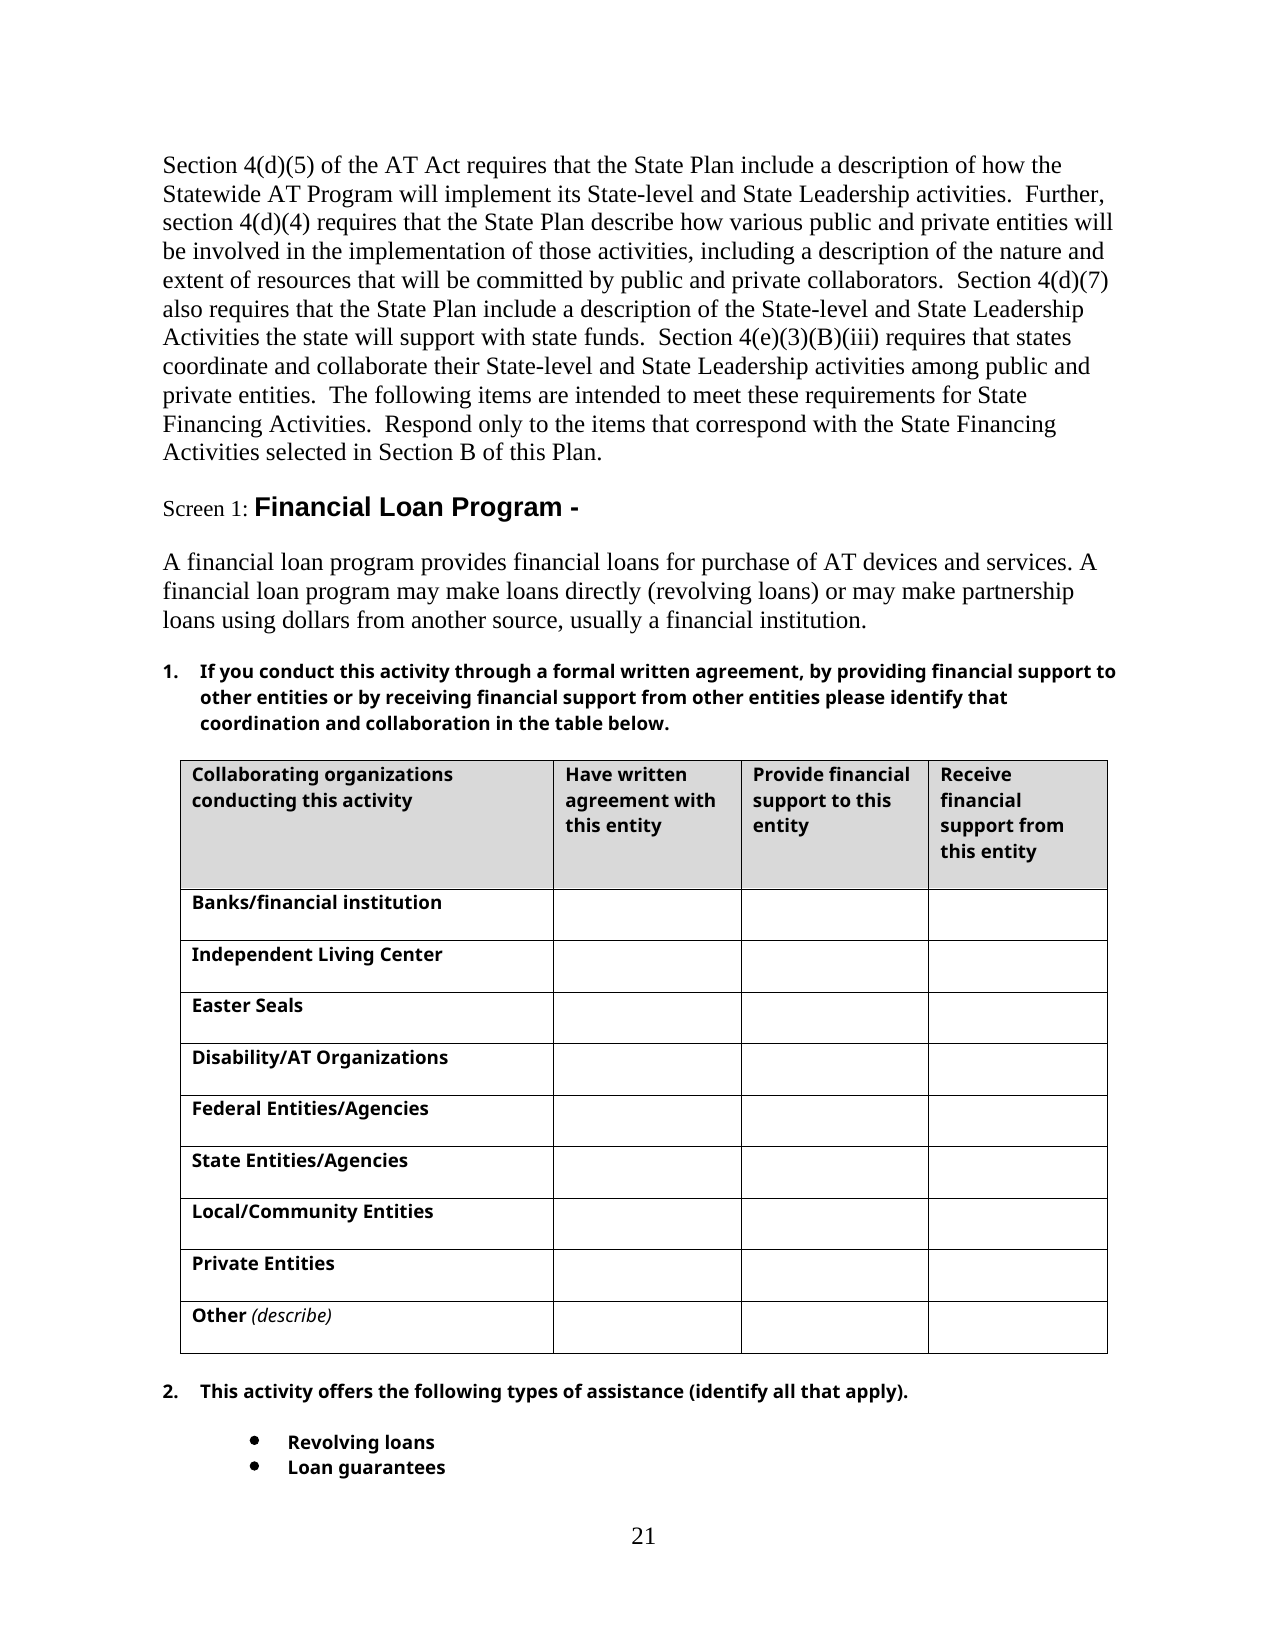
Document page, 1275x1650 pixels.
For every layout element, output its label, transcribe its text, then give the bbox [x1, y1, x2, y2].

table_cell [929, 1044, 1107, 1095]
table_cell [554, 1147, 741, 1198]
table_cell Disability/AT Organizations [181, 1044, 553, 1095]
list Loan guarantees [250, 1454, 1125, 1480]
table_cell Independent Living Center [181, 941, 553, 992]
table_cell [742, 1044, 928, 1095]
list If you conduct this activity through a formal written agreement, by providing financial support to other entities or by receiving financial support from other entities please identify that coordination and collaboration in the table below. [162, 659, 1125, 735]
table_header Have written agreement with this entity [554, 761, 741, 888]
list Revolving loans [250, 1429, 1125, 1454]
table_cell Private Entities [181, 1250, 553, 1301]
table_cell [929, 890, 1107, 940]
table_cell [742, 1096, 928, 1146]
table_cell [554, 941, 741, 992]
table_cell [742, 1250, 928, 1301]
table_cell [742, 993, 928, 1043]
table_cell [554, 993, 741, 1043]
table_cell [554, 1302, 741, 1352]
table_cell [929, 1302, 1107, 1352]
table_header Collaborating organizations conducting this activity [181, 761, 553, 888]
table_cell [742, 941, 928, 992]
table_header Receive financial support from this entity [929, 761, 1107, 888]
table_cell [929, 1096, 1107, 1146]
table_cell Easter Seals [181, 993, 553, 1043]
table_cell [929, 1250, 1107, 1301]
table_cell Federal Entities/Agencies [181, 1096, 553, 1146]
table_cell [929, 1147, 1107, 1198]
table_cell Banks/financial institution [181, 890, 553, 940]
table_cell Other (describe) [181, 1302, 553, 1352]
table_cell [742, 890, 928, 940]
subtitle Financial Loan Program - [162, 491, 1125, 522]
table_cell [554, 1250, 741, 1301]
table_cell [554, 1044, 741, 1095]
table_cell [554, 1199, 741, 1249]
table_cell State Entities/Agencies [181, 1147, 553, 1198]
table_cell [929, 941, 1107, 992]
text Section 4(d)(5) of the AT Act requires that the State Plan include a description of how the Statewide AT Program will implement its State-level and State Leadership activities. Further, section 4(d)(4) requires that the State Plan describe how various public and private entities will be involved in the implementation of those activities, including a description of the nature and extent of resources that will be committed by public and private collaborators. Section 4(d)(7) also requires that the State Plan include a description of the State-level and State Leadership Activities the state will support with state funds. Section 4(e)(3)(B)(iii) requires that states coordinate and collaborate their State-level and State Leadership activities among public and private entities. The following items are intended to meet these requirements for State Financing Activities. Respond only to the items that correspond with the State Financing Activities selected in Section B of this Plan. [162, 150, 1125, 466]
table_cell [554, 890, 741, 940]
list This activity offers the following types of assistance (identify all that apply). [162, 1378, 1125, 1404]
table_cell Local/Community Entities [181, 1199, 553, 1249]
table_cell [554, 1096, 741, 1146]
table_cell [742, 1199, 928, 1249]
table_cell [929, 993, 1107, 1043]
text A financial loan program provides financial loans for purchase of AT devices and services. A financial loan program may make loans directly (revolving loans) or may make partnership loans using dollars from another source, usually a financial institution. [162, 547, 1125, 634]
table_cell [742, 1147, 928, 1198]
table_cell [929, 1199, 1107, 1249]
table_cell [742, 1302, 928, 1352]
table_header Provide financial support to this entity [742, 761, 928, 888]
